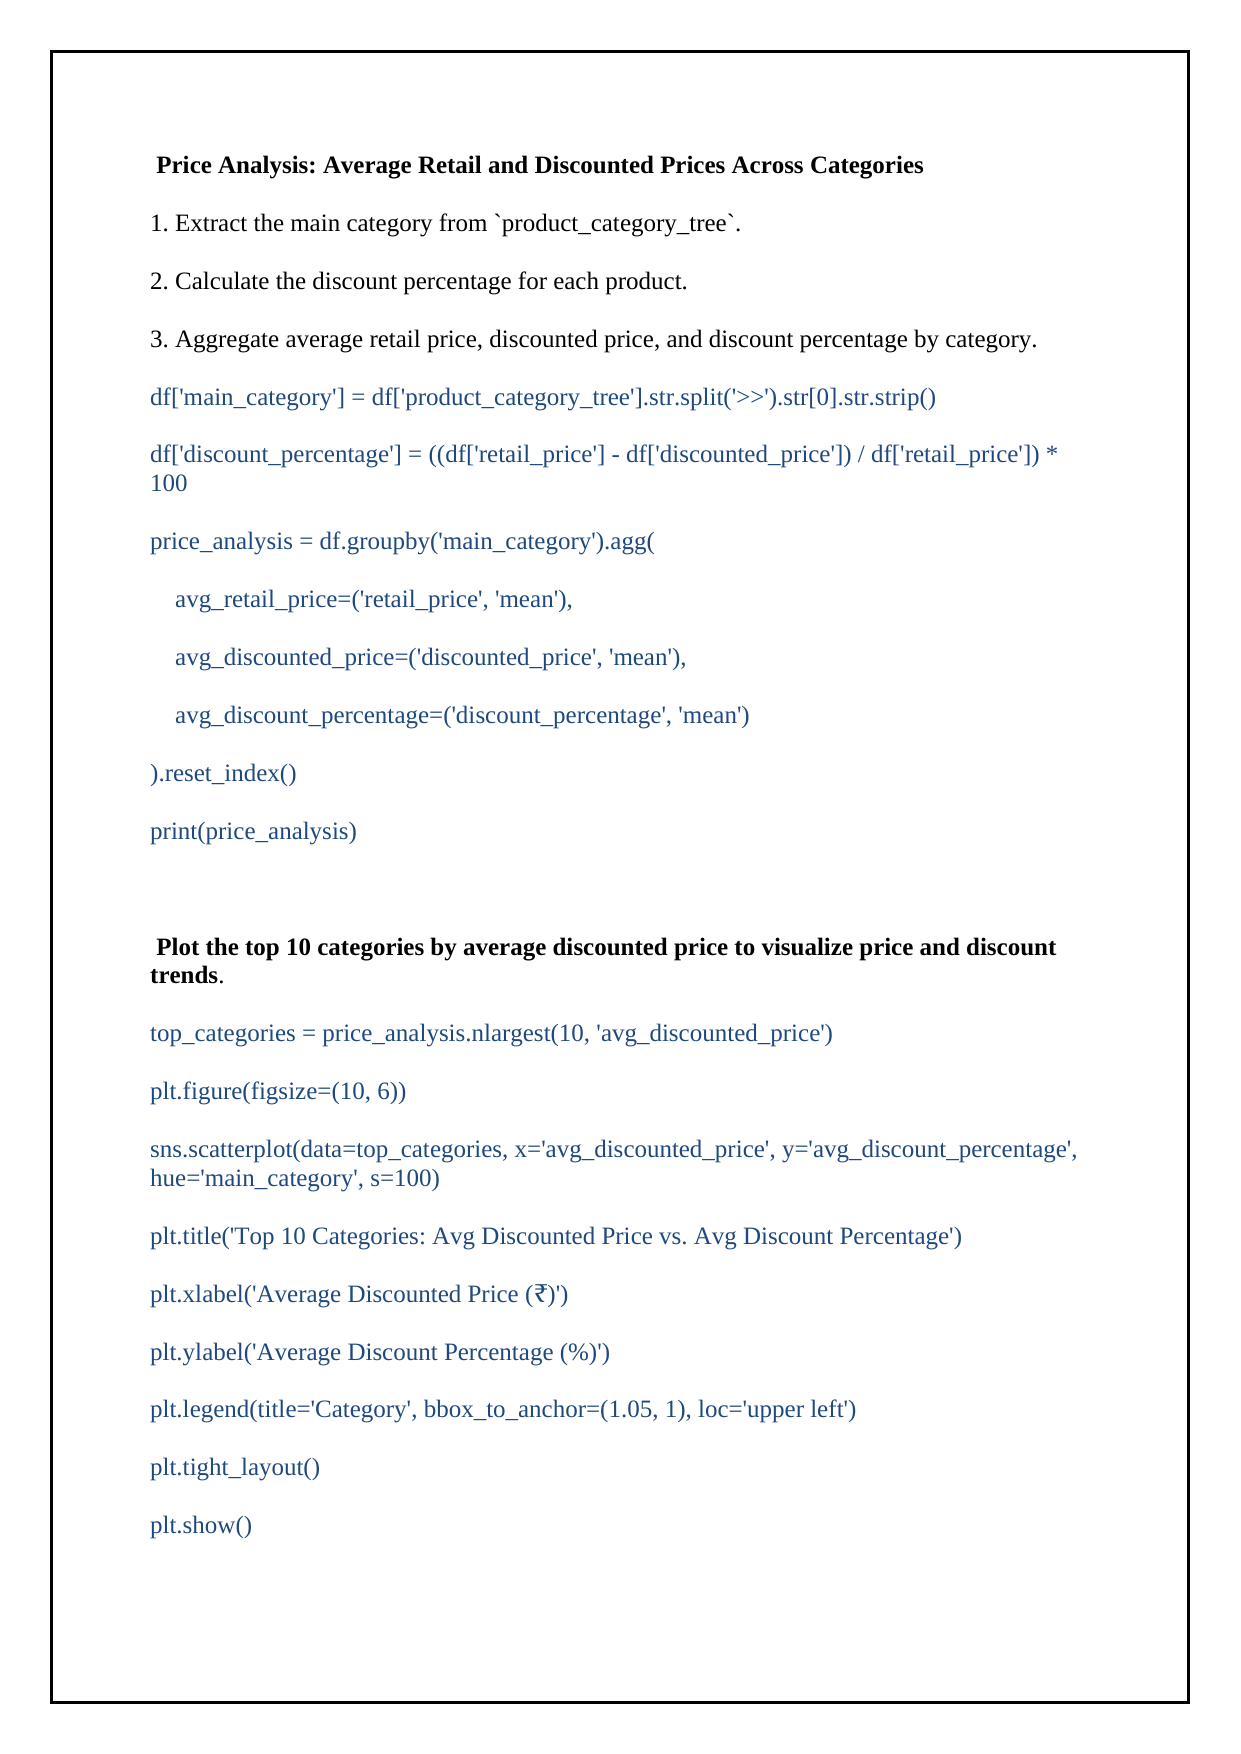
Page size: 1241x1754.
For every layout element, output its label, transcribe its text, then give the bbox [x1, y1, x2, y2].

text Price Analysis: Average Retail and Discounted Prices Across Categories [150, 150, 1090, 179]
text plt.ylabel('Average Discount Percentage (%)') [150, 1337, 1090, 1365]
text 1. Extract the main category from `product_category_tree`. [150, 208, 1090, 237]
text print(price_analysis) [150, 816, 1090, 844]
text plt.figure(figsize=(10, 6)) [150, 1076, 1090, 1105]
text plt.title('Top 10 Categories: Avg Discounted Price vs. Avg Discount Percentage') [150, 1221, 1090, 1249]
text Plot the top 10 categories by average discounted price to visualize price and discount trends. [150, 932, 1090, 989]
text 2. Calculate the discount percentage for each product. [150, 266, 1090, 294]
text ).reset_index() [150, 758, 1090, 787]
text avg_retail_price=('retail_price', 'mean'), [150, 584, 1090, 613]
text plt.show() [150, 1510, 1090, 1539]
text plt.xlabel('Average Discounted Price (₹)') [150, 1279, 1090, 1307]
text price_analysis = df.groupby('main_category').agg( [150, 526, 1090, 555]
text df['main_category'] = df['product_category_tree'].str.split('>>').str[0].str.strip() [150, 382, 1090, 410]
text top_categories = price_analysis.nlargest(10, 'avg_discounted_price') [150, 1018, 1090, 1047]
text avg_discount_percentage=('discount_percentage', 'mean') [150, 700, 1090, 729]
text avg_discounted_price=('discounted_price', 'mean'), [150, 642, 1090, 671]
text plt.tight_layout() [150, 1452, 1090, 1481]
text df['discount_percentage'] = ((df['retail_price'] - df['discounted_price']) / df['retail_price']) * 100 [150, 439, 1090, 497]
text sns.scatterplot(data=top_categories, x='avg_discounted_price', y='avg_discount_percentage', hue='main_category', s=100) [150, 1134, 1090, 1192]
text plt.legend(title='Category', bbox_to_anchor=(1.05, 1), loc='upper left') [150, 1394, 1090, 1423]
text 3. Aggregate average retail price, discounted price, and discount percentage by category. [150, 324, 1090, 352]
